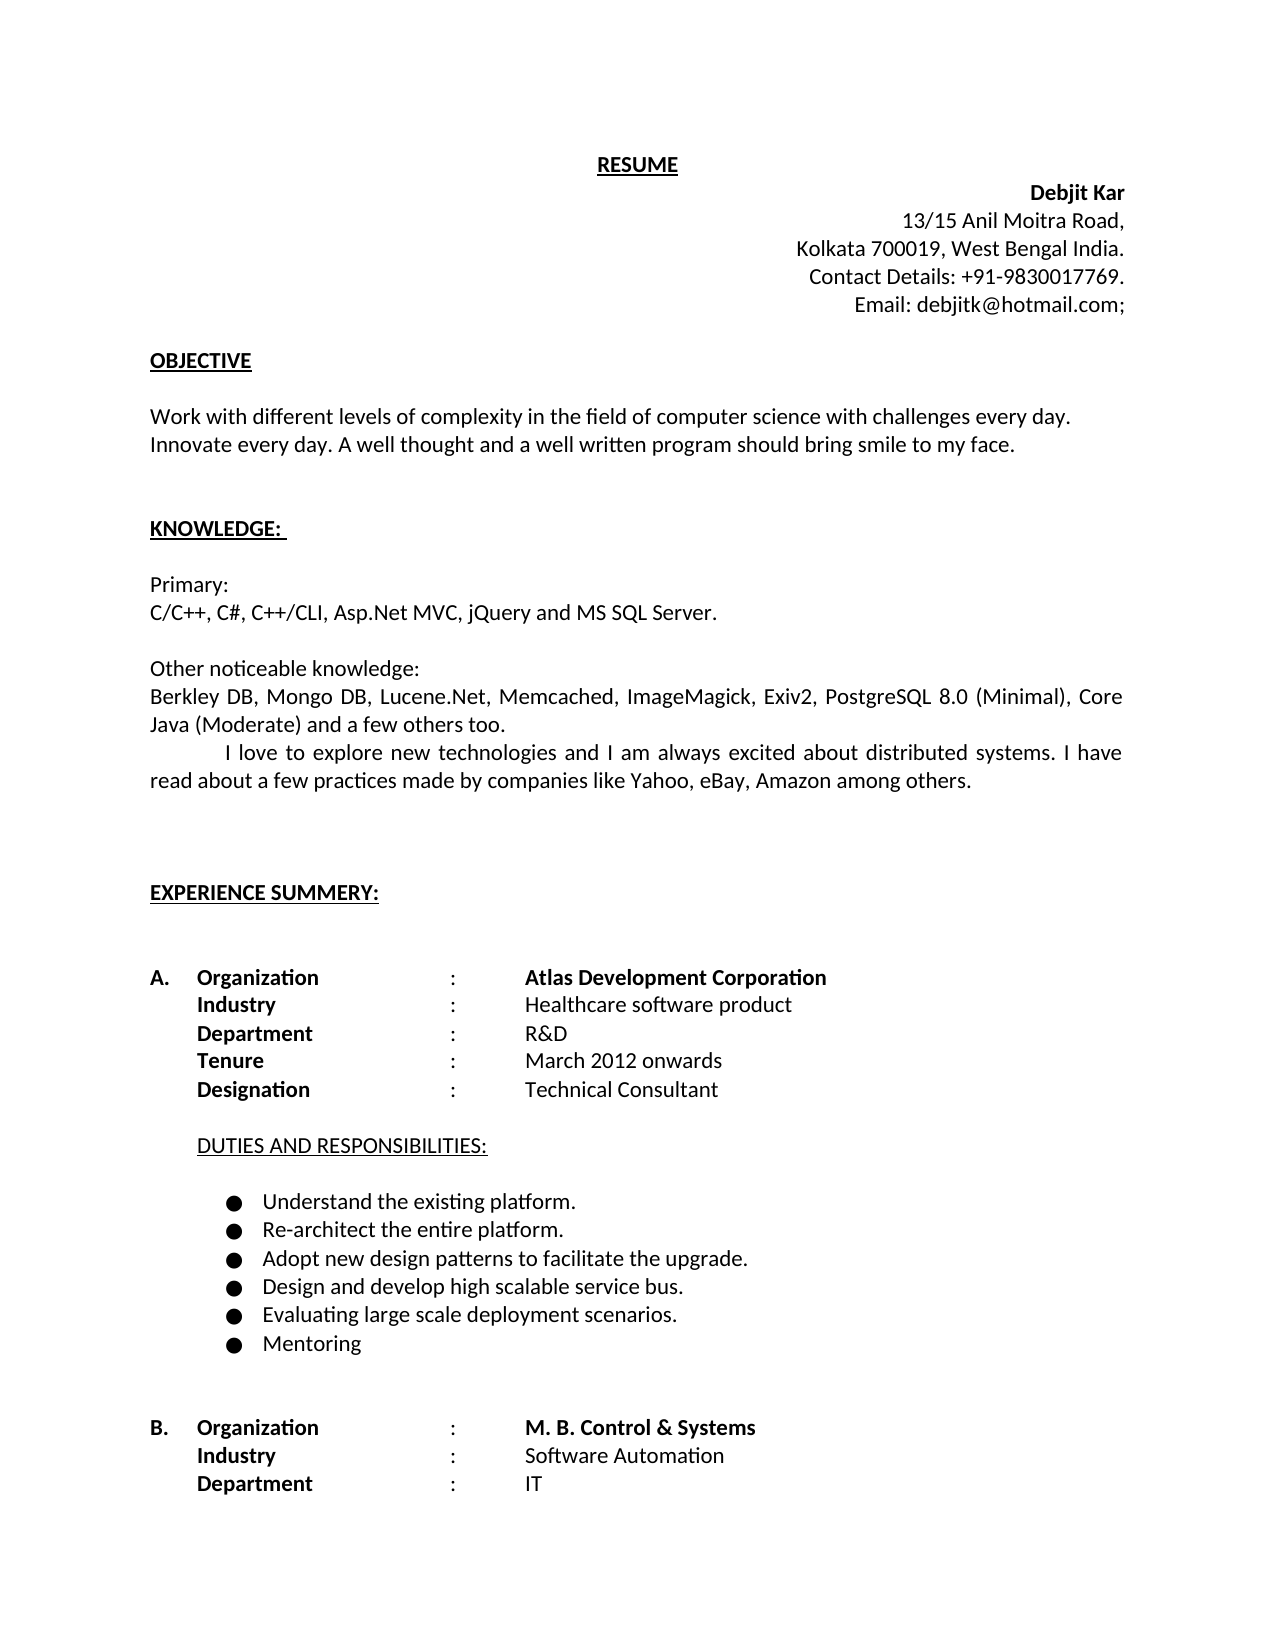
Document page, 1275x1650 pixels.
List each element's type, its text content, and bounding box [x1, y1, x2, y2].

text OBJECTIVE [150, 346, 1125, 374]
text Debjit Kar [150, 178, 1125, 206]
list Re-architect the entire platform. [225, 1215, 1125, 1244]
text Industry : Software Automation [150, 1441, 1125, 1469]
list Evaluating large scale deployment scenarios. [225, 1301, 1125, 1329]
list Understand the existing platform. [225, 1187, 1125, 1215]
text DUTIES AND RESPONSIBILITIES: [150, 1131, 1125, 1159]
list Adopt new design patterns to facilitate the upgrade. [225, 1244, 1125, 1272]
text EXPERIENCE SUMMERY: [150, 878, 1125, 907]
text Tenure : March 2012 onwards [150, 1047, 1125, 1075]
list Mentoring [225, 1329, 1125, 1357]
text Department : R&D [150, 1019, 1125, 1047]
text Email: debjitk@hotmail.com; [150, 290, 1125, 318]
text B. Organization : M. B. Control & Systems [150, 1413, 1125, 1441]
text C/C++, C#, C++/CLI, Asp.Net MVC, jQuery and MS SQL Server. [150, 598, 1125, 626]
list Design and develop high scalable service bus. [225, 1272, 1125, 1301]
text Other noticeable knowledge: [150, 654, 1125, 682]
text I love to explore new technologies and I am always excited about distributed systems. I have read about a few practices made by companies like Yahoo, eBay, Amazon among others. [150, 738, 1125, 794]
text Kolkata 700019, West Bengal India. [150, 234, 1125, 262]
text KNOWLEDGE: [150, 514, 1125, 542]
text Department : IT [150, 1469, 1125, 1497]
text 13/15 Anil Moitra Road, [150, 206, 1125, 234]
text Work with different levels of complexity in the field of computer science with challenges every day. Innovate every day. A well thought and a well written program should bring smile to my face. [150, 402, 1125, 458]
text RESUME [150, 150, 1125, 178]
text Contact Details: +91-9830017769. [150, 262, 1125, 290]
text Primary: [150, 570, 1125, 598]
text Designation : Technical Consultant [150, 1075, 1125, 1103]
text Industry : Healthcare software product [150, 991, 1125, 1019]
text Berkley DB, Mongo DB, Lucene.Net, Memcached, ImageMagick, Exiv2, PostgreSQL 8.0 (Minimal), Core Java (Moderate) and a few others too. [150, 682, 1125, 738]
text A. Organization : Atlas Development Corporation [150, 963, 1125, 991]
